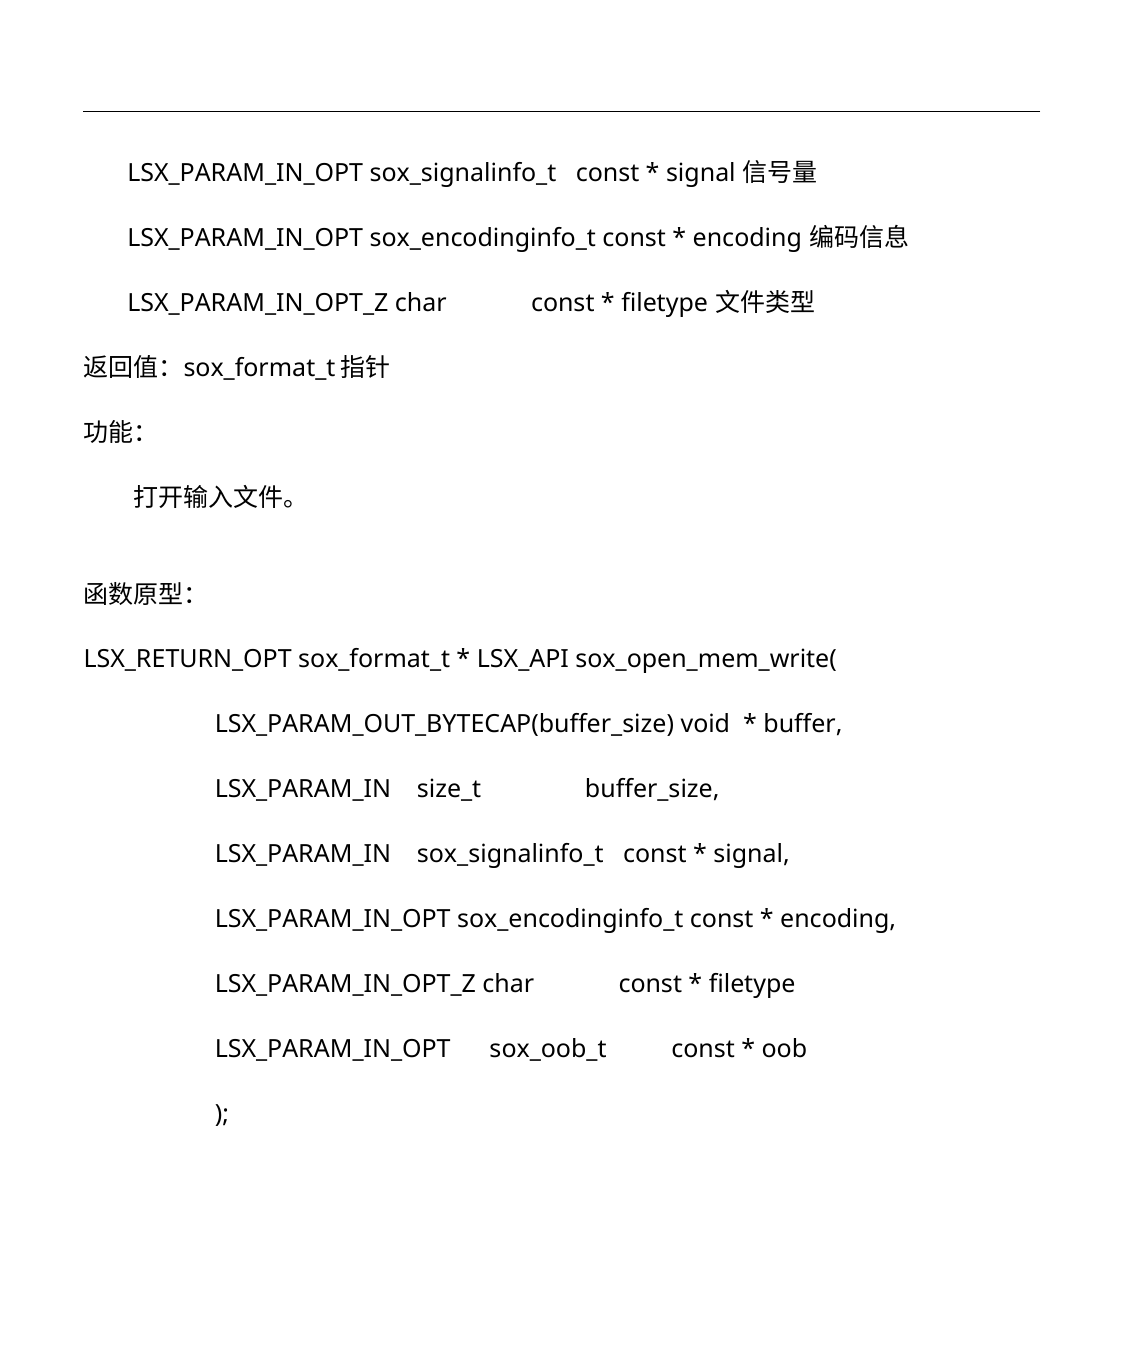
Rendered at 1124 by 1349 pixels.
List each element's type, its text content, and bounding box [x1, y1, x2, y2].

list LSX_RETURN_OPT sox_format_t * LSX_API sox_open_mem_write( [83, 625, 1040, 690]
list LSX_PARAM_IN_OPT_Z char const * filetype 文件类型 [83, 268, 1040, 333]
list LSX_PARAM_IN sox_signalinfo_t const * signal, [171, 820, 1040, 885]
list LSX_PARAM_OUT_BYTECAP(buffer_size) void * buffer, [171, 690, 1040, 755]
list 功能： [83, 398, 1040, 463]
list ); [171, 1080, 1040, 1145]
list LSX_PARAM_IN_OPT_Z char const * filetype [171, 950, 1040, 1015]
list 打开输入文件。 [83, 463, 1040, 528]
list LSX_PARAM_IN_OPT sox_encodinginfo_t const * encoding 编码信息 [83, 203, 1040, 268]
list LSX_PARAM_IN_OPT sox_oob_t const * oob [171, 1015, 1040, 1080]
list 函数原型： [83, 560, 1040, 625]
list 返回值：sox_format_t指针 [83, 333, 1040, 398]
list LSX_PARAM_IN_OPT sox_signalinfo_t const * signal 信号量 [83, 138, 1040, 203]
list LSX_PARAM_IN_OPT sox_encodinginfo_t const * encoding, [171, 885, 1040, 950]
list LSX_PARAM_IN size_t buffer_size, [171, 755, 1040, 820]
